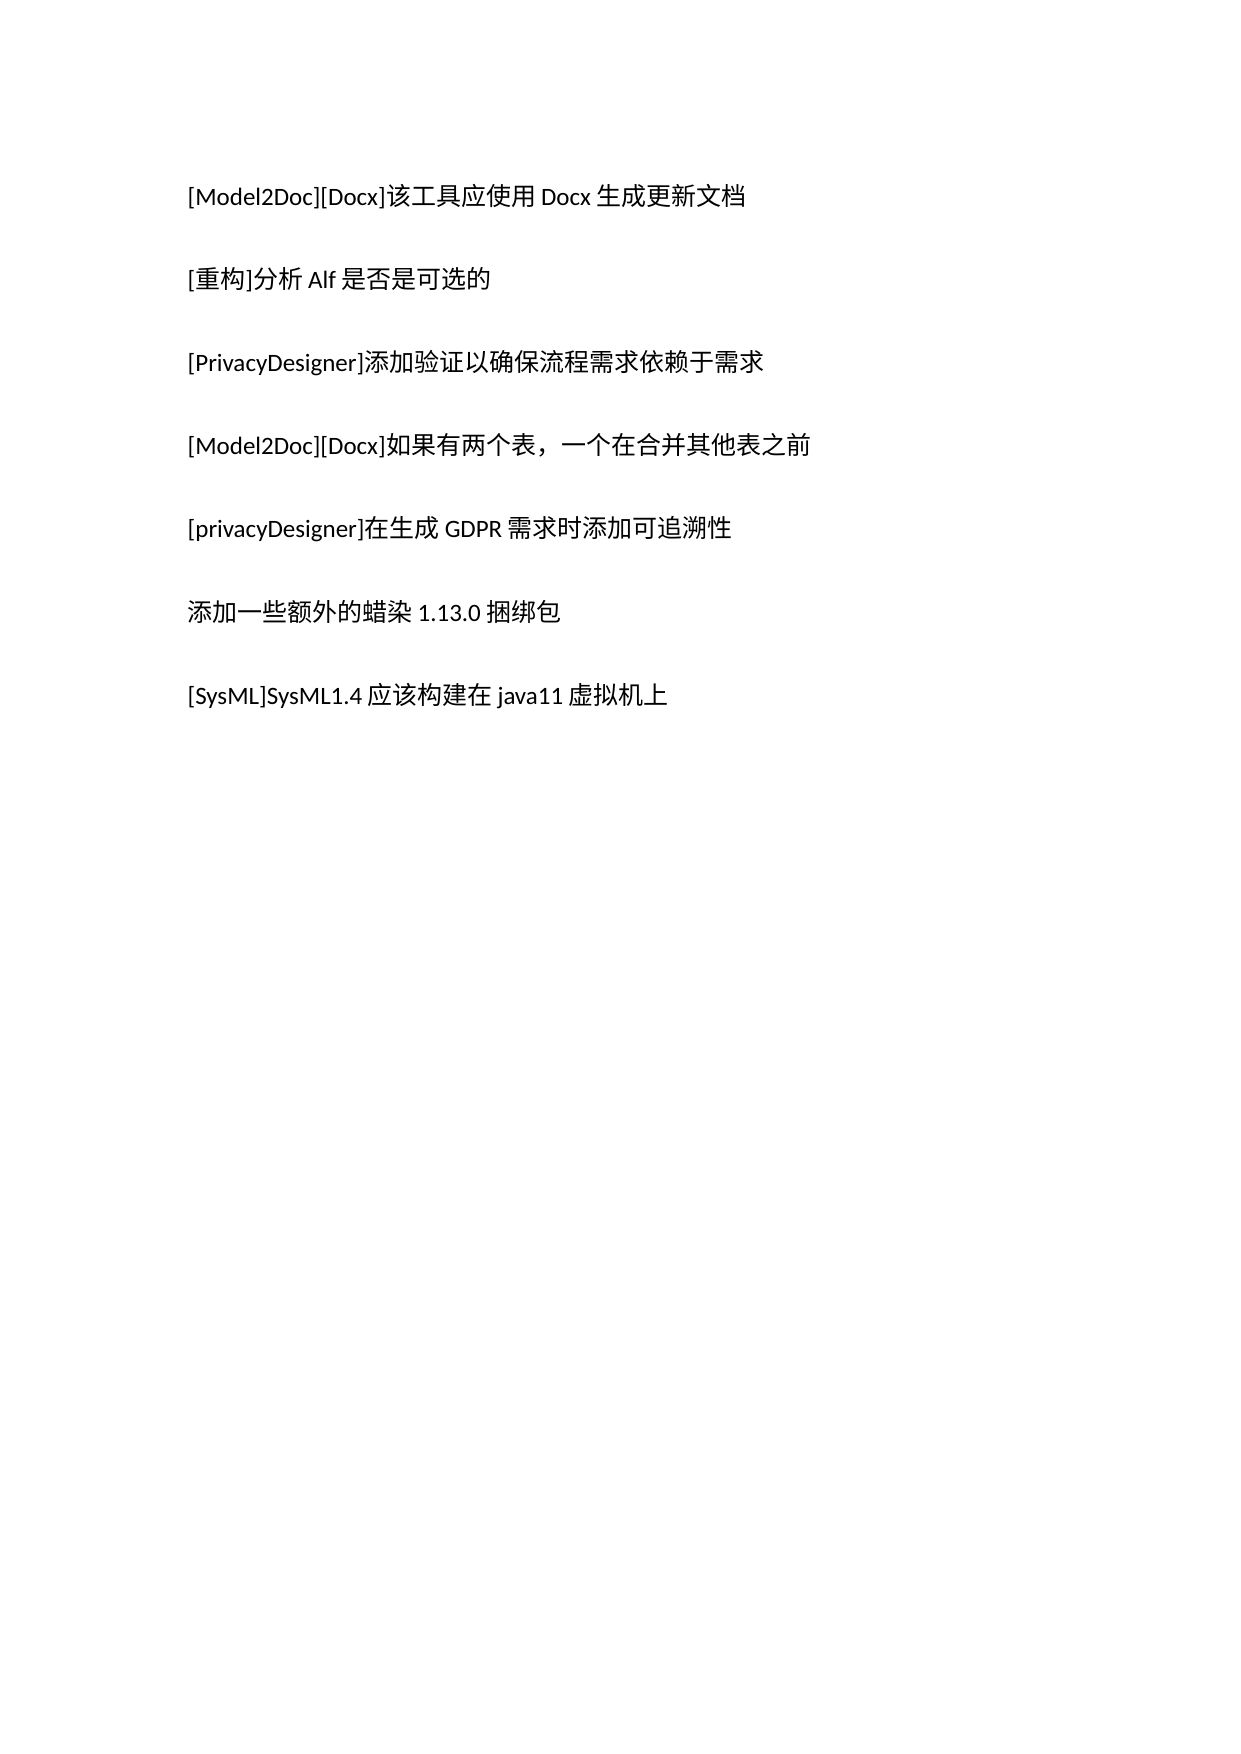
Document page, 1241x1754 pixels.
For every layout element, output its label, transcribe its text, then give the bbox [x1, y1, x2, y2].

text [Model2Doc][Docx]如果有两个表，一个在合并其他表之前 [187, 411, 1053, 476]
text [PrivacyDesigner]添加验证以确保流程需求依赖于需求 [187, 328, 1053, 393]
text [重构]分析Alf是否是可选的 [187, 245, 1053, 310]
text [SysML]SysML1.4应该构建在java11虚拟机上 [187, 661, 1053, 726]
text [Model2Doc][Docx]该工具应使用Docx生成更新文档 [187, 162, 1053, 227]
text 添加一些额外的蜡染1.13.0捆绑包 [187, 578, 1053, 643]
text [privacyDesigner]在生成GDPR需求时添加可追溯性 [187, 494, 1053, 559]
